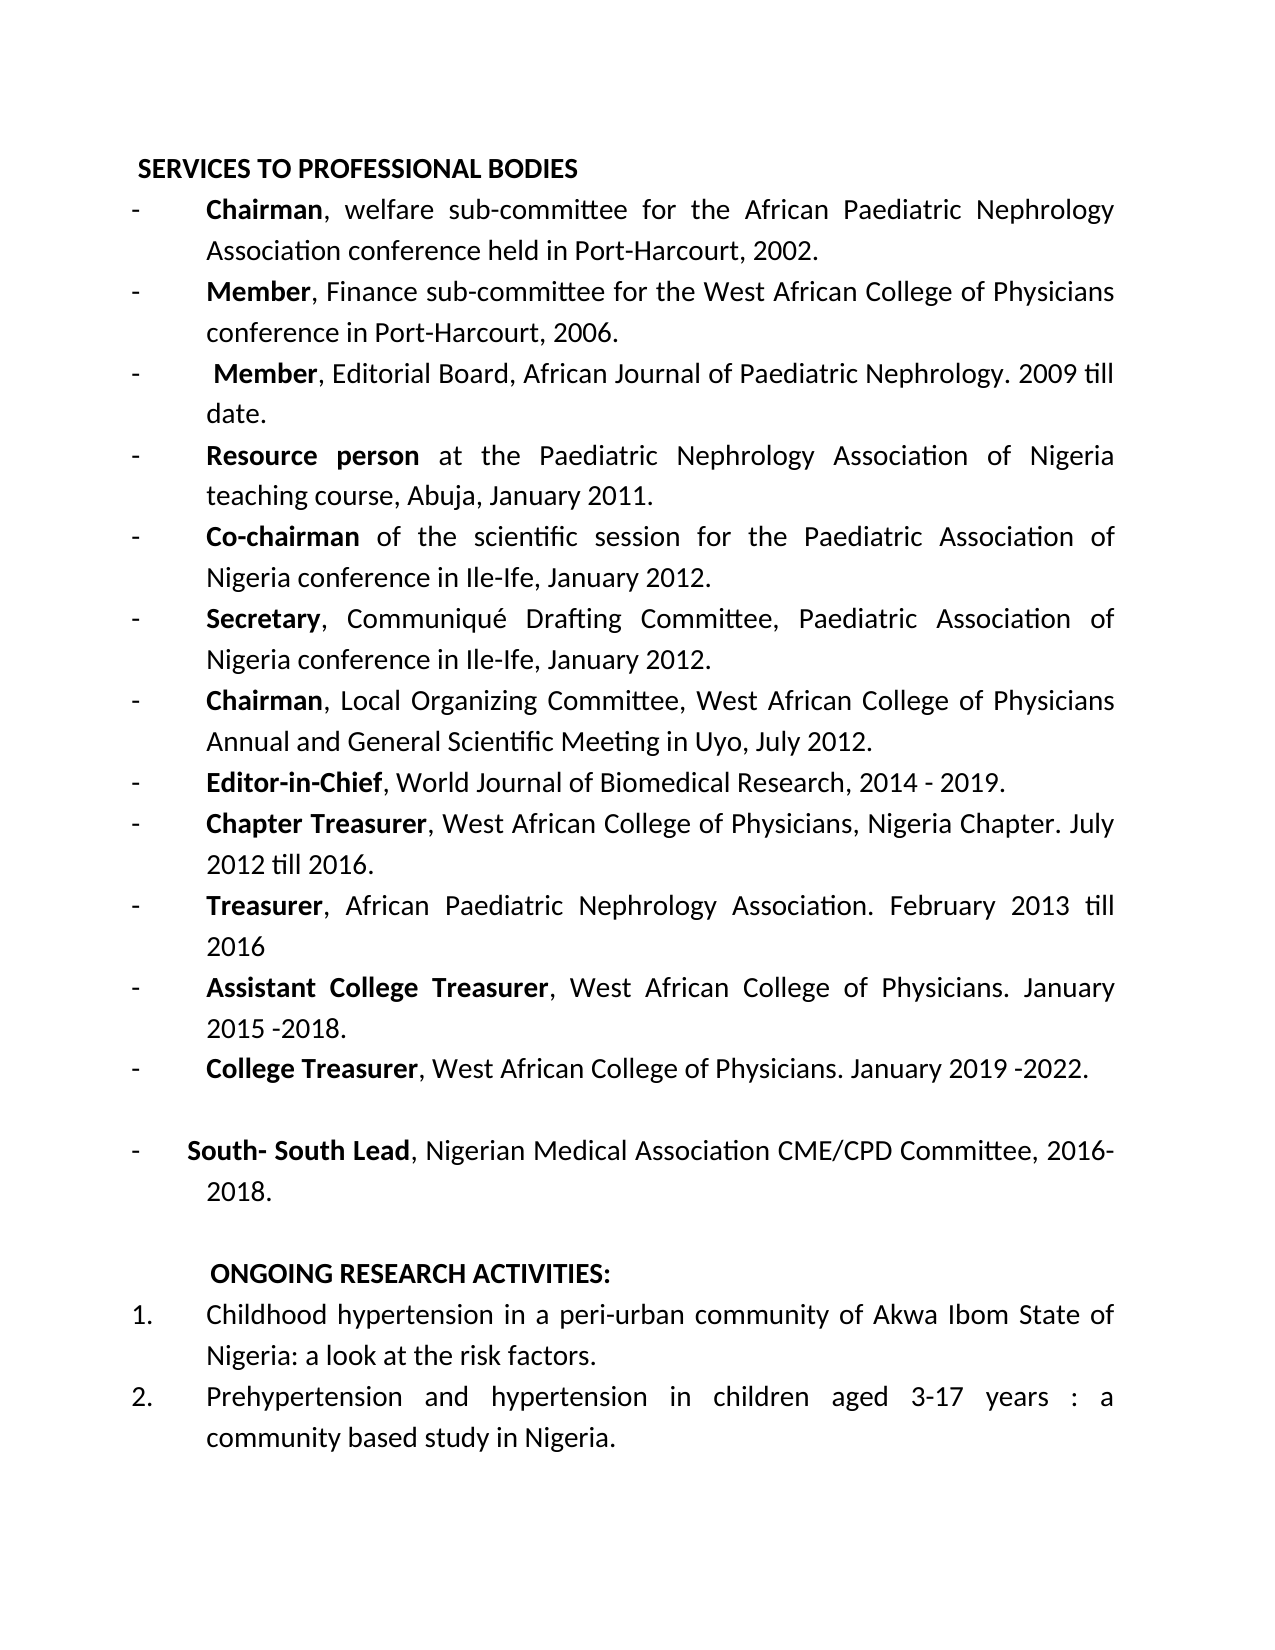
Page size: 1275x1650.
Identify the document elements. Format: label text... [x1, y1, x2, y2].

list Prehypertension and hypertension in children aged 3-17 years : a community based study in Nigeria. [131, 1378, 1116, 1455]
text - Chapter Treasurer, West African College of Physicians, Nigeria Chapter. July 2012 till 2016. [131, 805, 1116, 882]
text - Member, Finance sub-committee for the West African College of Physicians conference in Port-Harcourt, 2006. [131, 273, 1116, 349]
text - South- South Lead, Nigerian Medical Association CME/CPD Committee, 2016-2018. [131, 1132, 1116, 1209]
text - Chairman, welfare sub-committee for the African Paediatric Nephrology Association conference held in Port-Harcourt, 2002. [131, 191, 1116, 267]
text - Co-chairman of the scientific session for the Paediatric Association of Nigeria conference in Ile-Ife, January 2012. [131, 518, 1116, 595]
text SERVICES TO PROFESSIONAL BODIES [131, 150, 1116, 186]
list Childhood hypertension in a peri-urban community of Akwa Ibom State of Nigeria: a look at the risk factors. [131, 1296, 1116, 1373]
text - Secretary, Communiqué Drafting Committee, Paediatric Association of Nigeria conference in Ile-Ife, January 2012. [131, 600, 1116, 677]
text - Editor-in-Chief, World Journal of Biomedical Research, 2014 - 2019. [131, 764, 1116, 800]
text - Treasurer, African Paediatric Nephrology Association. February 2013 till 2016 [131, 887, 1116, 963]
text - College Treasurer, West African College of Physicians. January 2019 -2022. [131, 1051, 1116, 1086]
text - Chairman, Local Organizing Committee, West African College of Physicians Annual and General Scientific Meeting in Uyo, July 2012. [131, 682, 1116, 759]
text ONGOING RESEARCH ACTIVITIES: [131, 1255, 1116, 1291]
text - Assistant College Treasurer, West African College of Physicians. January 2015 -2018. [131, 969, 1116, 1045]
text - Resource person at the Paediatric Nephrology Association of Nigeria teaching course, Abuja, January 2011. [131, 437, 1116, 513]
text - Member, Editorial Board, African Journal of Paediatric Nephrology. 2009 till date. [131, 355, 1116, 431]
